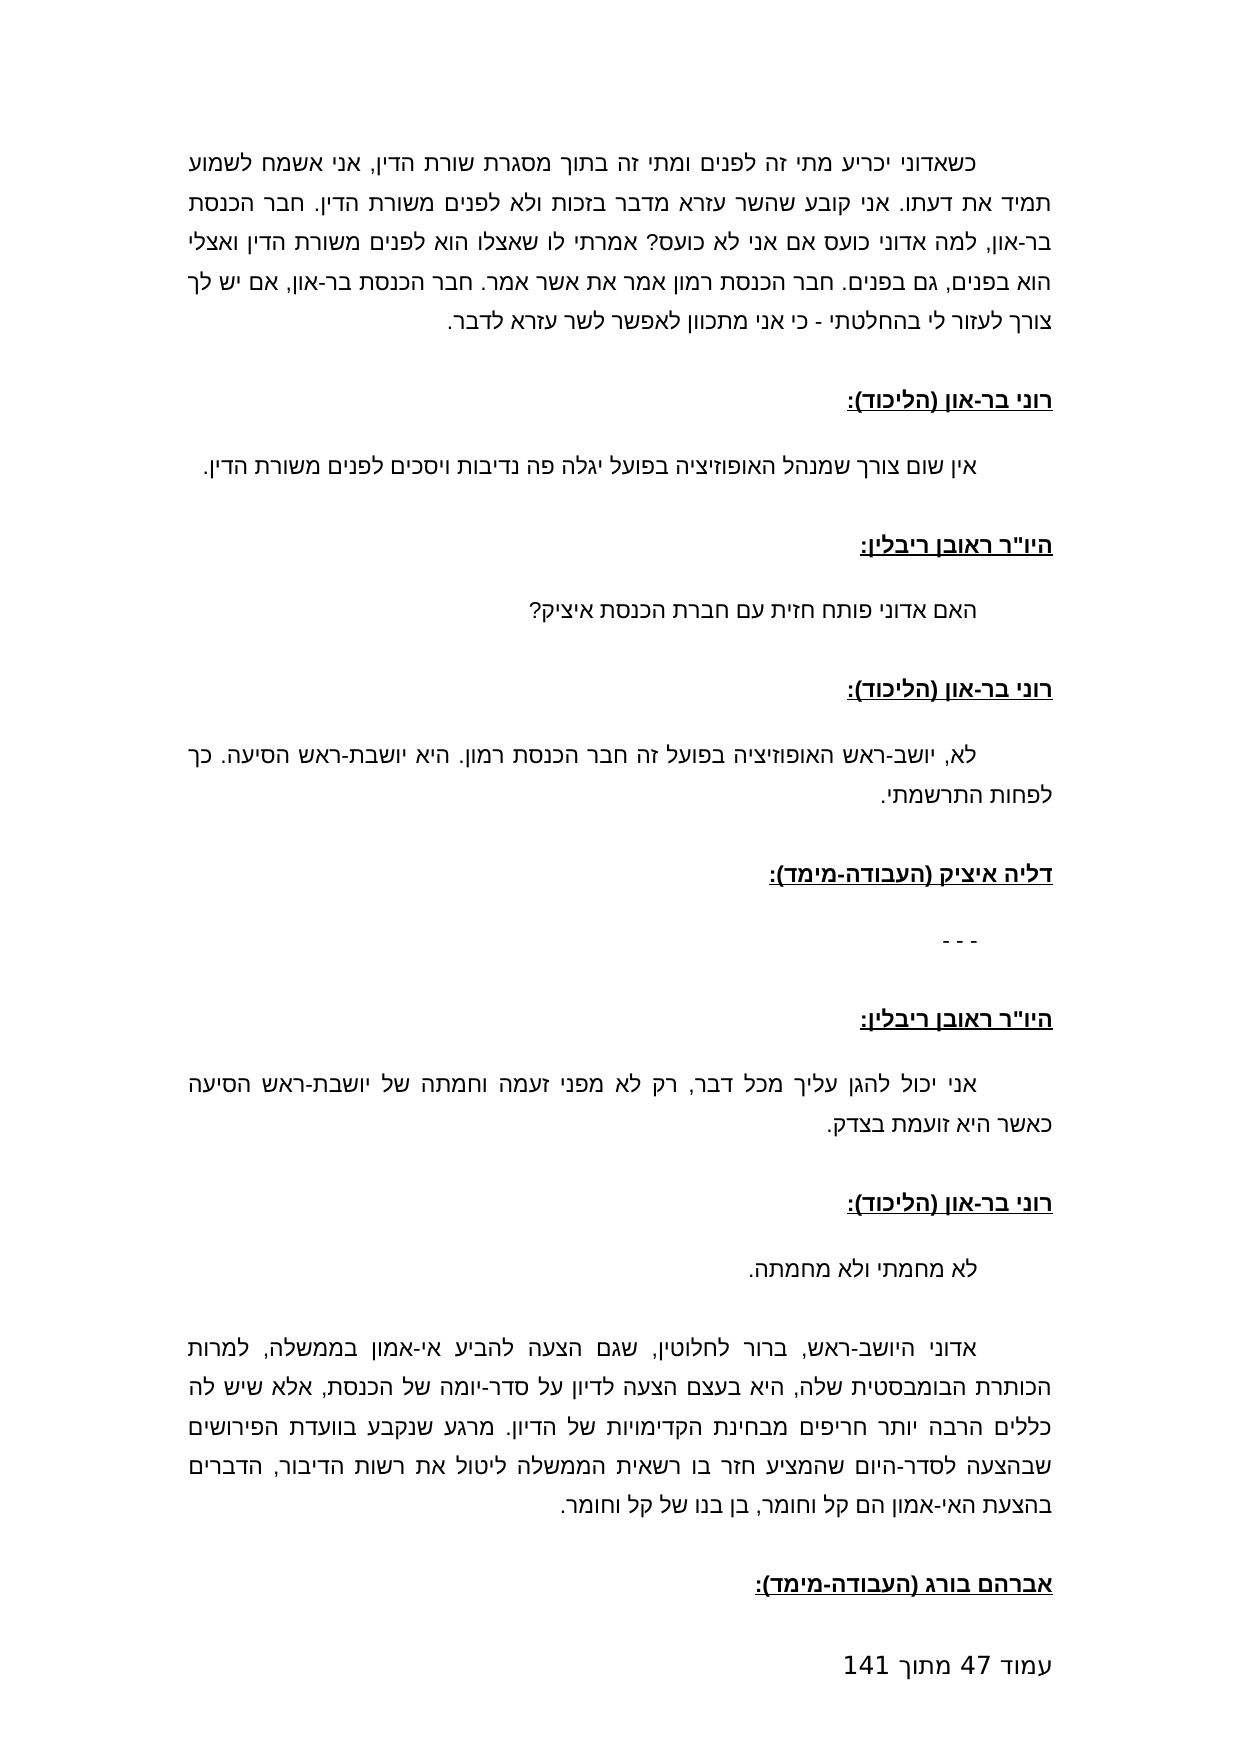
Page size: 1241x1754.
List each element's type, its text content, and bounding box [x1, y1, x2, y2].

text אברהם בורג (העבודה-מימד): [187, 1571, 1053, 1598]
text היו"ר ראובן ריבלין: [187, 532, 1053, 558]
text אדוני היושב-ראש, ברור לחלוטין, שגם הצעה להביע אי-אמון בממשלה, למרות הכותרת הבומבסטית שלה, היא בעצם הצעה לדיון על סדר-יומה של הכנסת, אלא שיש לה כללים הרבה יותר חריפים מבחינת הקדימויות של הדיון. מרגע שנקבע בוועדת הפירושים שבהצעה לסדר-היום שהמציע חזר בו רשאית הממשלה ליטול את רשות הדיבור, הדברים בהצעת האי-אמון הם קל וחומר, בן בנו של קל וחומר. [187, 1334, 1053, 1519]
text כשאדוני יכריע מתי זה לפנים ומתי זה בתוך מסגרת שורת הדין, אני אשמח לשמוע תמיד את דעתו. אני קובע שהשר עזרא מדבר בזכות ולא לפנים משורת הדין. חבר הכנסת בר-און, למה אדוני כועס אם אני לא כועס? אמרתי לו שאצלו הוא לפנים משורת הדין ואצלי הוא בפנים, גם בפנים. חבר הכנסת רמון אמר את אשר אמר. חבר הכנסת בר-און, אם יש לך צורך לעזור לי בהחלטתי - כי אני מתכוון לאפשר לשר עזרא לדבר. [187, 150, 1053, 334]
text - - - [187, 927, 1053, 953]
text אני יכול להגן עליך מכל דבר, רק לא מפני זעמה וחמתה של יושבת-ראש הסיעה כאשר היא זועמת בצדק. [187, 1071, 1053, 1137]
text אין שום צורך שמנהל האופוזיציה בפועל יגלה פה נדיבות ויסכים לפנים משורת הדין. [187, 453, 1053, 479]
text רוני בר-און (הליכוד): [187, 1190, 1053, 1216]
text האם אדוני פותח חזית עם חברת הכנסת איציק? [187, 597, 1053, 624]
text דליה איציק (העבודה-מימד): [187, 861, 1053, 887]
text לא, יושב-ראש האופוזיציה בפועל זה חבר הכנסת רמון. היא יושבת-ראש הסיעה. כך לפחות התרשמתי. [187, 742, 1053, 808]
text רוני בר-און (הליכוד): [187, 387, 1053, 413]
text היו"ר ראובן ריבלין: [187, 1006, 1053, 1032]
text לא מחמתי ולא מחמתה. [187, 1256, 1053, 1282]
text רוני בר-און (הליכוד): [187, 676, 1053, 703]
